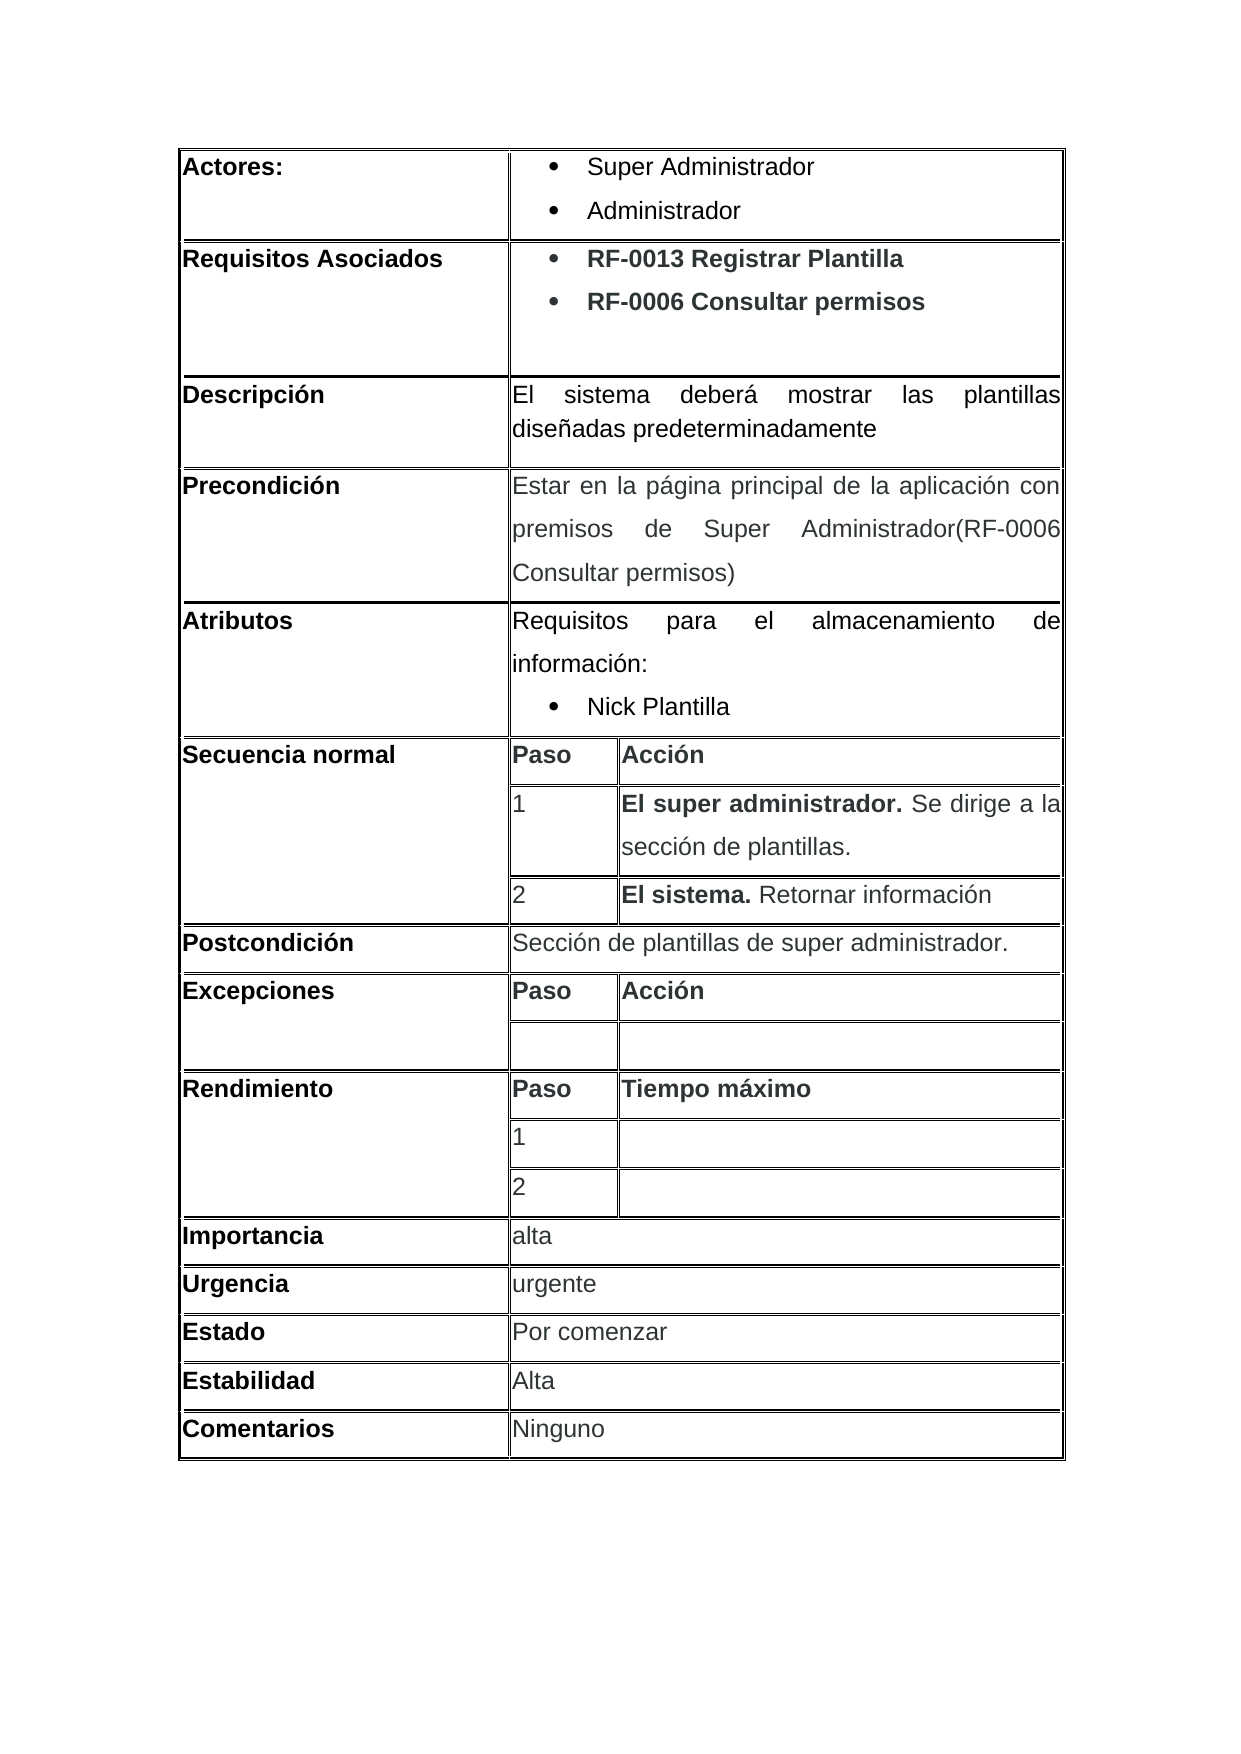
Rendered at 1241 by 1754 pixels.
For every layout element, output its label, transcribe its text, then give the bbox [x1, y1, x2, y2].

table_cell Requisitos para el almacenamiento de información: Nick Plantilla [511, 601, 1062, 736]
table_cell [619, 1167, 1064, 1216]
table_cell Sección de plantillas de super administrador. [511, 923, 1063, 972]
table_cell Tiempo máximo [620, 1069, 1063, 1117]
table_cell Rendimiento [181, 1069, 508, 1216]
table_cell 2 [511, 1170, 617, 1216]
table_cell [619, 1020, 1064, 1069]
table_cell Super Administrador Administrador [510, 151, 1062, 239]
table_cell [511, 1023, 617, 1069]
table_cell Ninguno [510, 1409, 1063, 1457]
table_cell 1 [511, 787, 617, 875]
table_cell Urgencia [181, 1264, 508, 1313]
table_cell Paso [511, 1073, 617, 1117]
table_cell 2 [511, 879, 617, 923]
table_cell Comentarios [181, 1409, 509, 1457]
table_cell El sistema. Retornar información [620, 875, 1063, 923]
table_cell 1 [511, 1121, 617, 1167]
table_cell Alta [510, 1361, 1064, 1409]
table_cell RF-0013 Registrar Plantilla RF-0006 Consultar permisos [511, 239, 1063, 375]
table_cell Requisitos Asociados [181, 239, 508, 375]
table_cell Paso [511, 739, 617, 784]
table_cell Estabilidad [180, 1361, 509, 1409]
table_cell Paso [511, 975, 617, 1020]
table_cell urgente [511, 1264, 1063, 1313]
table_cell Postcondición [181, 923, 508, 972]
table_cell El super administrador. Se dirige a la sección de plantillas. [619, 784, 1064, 875]
table_cell Descripción [181, 375, 508, 466]
table_cell El sistema deberá mostrar las plantillas diseñadas predeterminadamente [511, 375, 1062, 466]
table_cell Actores: [181, 151, 509, 239]
table_cell Excepciones [180, 972, 509, 1069]
table_cell Secuencia normal [180, 736, 509, 923]
table_cell Por comenzar [510, 1313, 1064, 1361]
table_cell [620, 1118, 1063, 1167]
table_cell alta [511, 1216, 1063, 1264]
table_cell Precondición [181, 466, 508, 601]
table_cell Acción [619, 972, 1064, 1020]
table_cell Atributos [181, 601, 508, 736]
table_cell Importancia [181, 1216, 508, 1264]
table_cell Estado [180, 1313, 509, 1361]
table_cell Acción [619, 736, 1064, 784]
table_cell Estar en la página principal de la aplicación con premisos de Super Administrador(RF-0006 Consultar permisos) [511, 466, 1063, 601]
